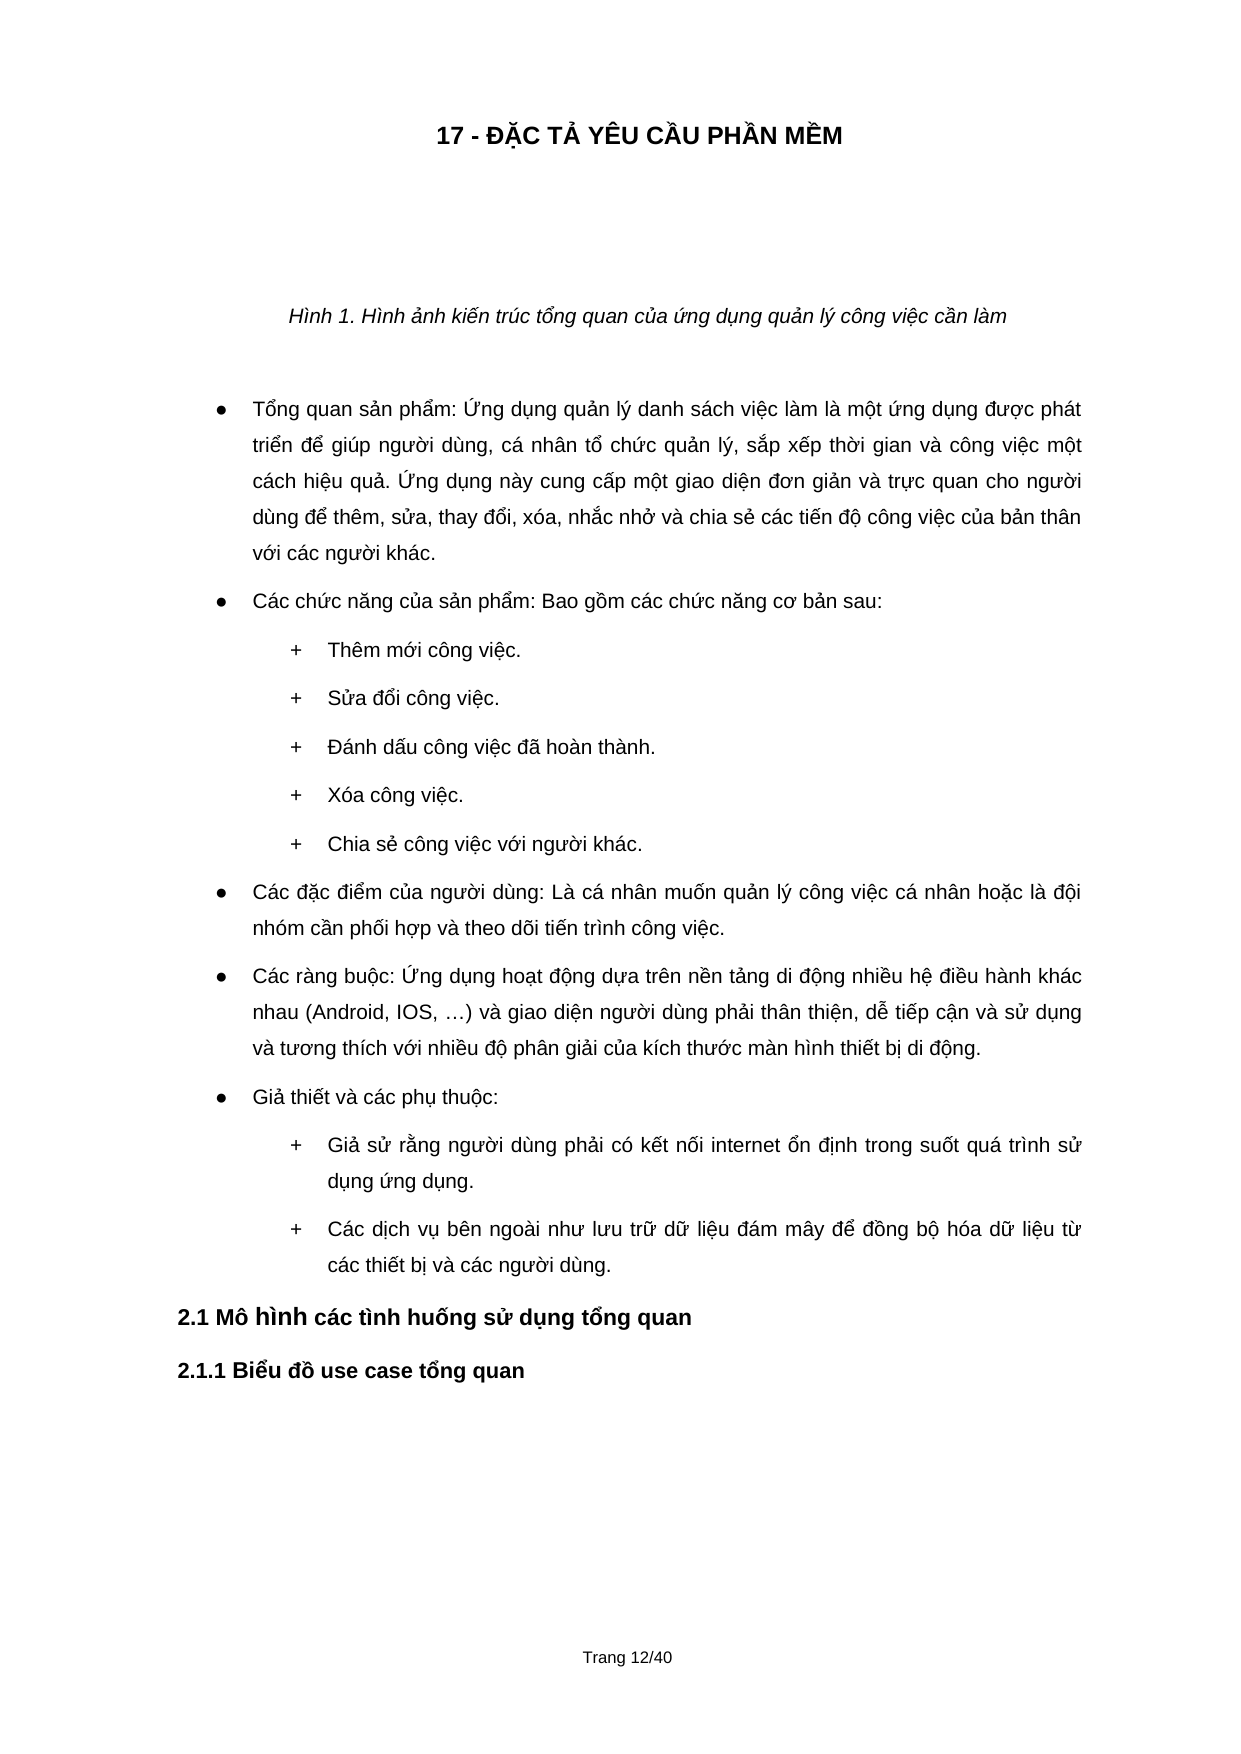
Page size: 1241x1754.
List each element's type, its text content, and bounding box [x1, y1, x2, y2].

list Giả sử rằng người dùng phải có kết nối internet ổn định trong suốt quá trình sử dụng ứng dụng. [290, 1133, 1083, 1193]
list Xóa công việc. [290, 783, 1083, 807]
subtitle 2.1.1 Biểu đồ use case tổng quan [177, 1357, 1083, 1384]
list Giả thiết và các phụ thuộc: [215, 1084, 1083, 1108]
list Các ràng buộc: Ứng dụng hoạt động dựa trên nền tảng di động nhiều hệ điều hành khác nhau (Android, IOS, …) và giao diện người dùng phải thân thiện, dễ tiếp cận và sử dụng và tương thích với nhiều độ phân giải của kích thước màn hình thiết bị di động. [215, 964, 1083, 1060]
list Chia sẻ công việc với người khác. [290, 831, 1083, 855]
list Đánh dấu công việc đã hoàn thành. [290, 734, 1083, 758]
list Các dịch vụ bên ngoài như lưu trữ dữ liệu đám mây để đồng bộ hóa dữ liệu từ các thiết bị và các người dùng. [290, 1217, 1083, 1277]
text Hình 1. Hình ảnh kiến trúc tổng quan của ứng dụng quản lý công việc cần làm [215, 304, 1083, 328]
list Các chức năng của sản phẩm: Bao gồm các chức năng cơ bản sau: [215, 589, 1083, 613]
list Các đặc điểm của người dùng: Là cá nhân muốn quản lý công việc cá nhân hoặc là đội nhóm cần phối hợp và theo dõi tiến trình công việc. [215, 880, 1083, 940]
subtitle 2.1 Mô hình các tình huống sử dụng tổng quan [177, 1302, 1083, 1330]
list Tổng quan sản phẩm: Ứng dụng quản lý danh sách việc làm là một ứng dụng được phát triển để giúp người dùng, cá nhân tổ chức quản lý, sắp xếp thời gian và công việc một cách hiệu quả. Ứng dụng này cung cấp một giao diện đơn giản và trực quan cho người dùng để thêm, sửa, thay đổi, xóa, nhắc nhở và chia sẻ các tiến độ công việc của bản thân với các người khác. [215, 397, 1083, 565]
list Sửa đổi công việc. [290, 686, 1083, 710]
list Thêm mới công việc. [290, 638, 1083, 662]
